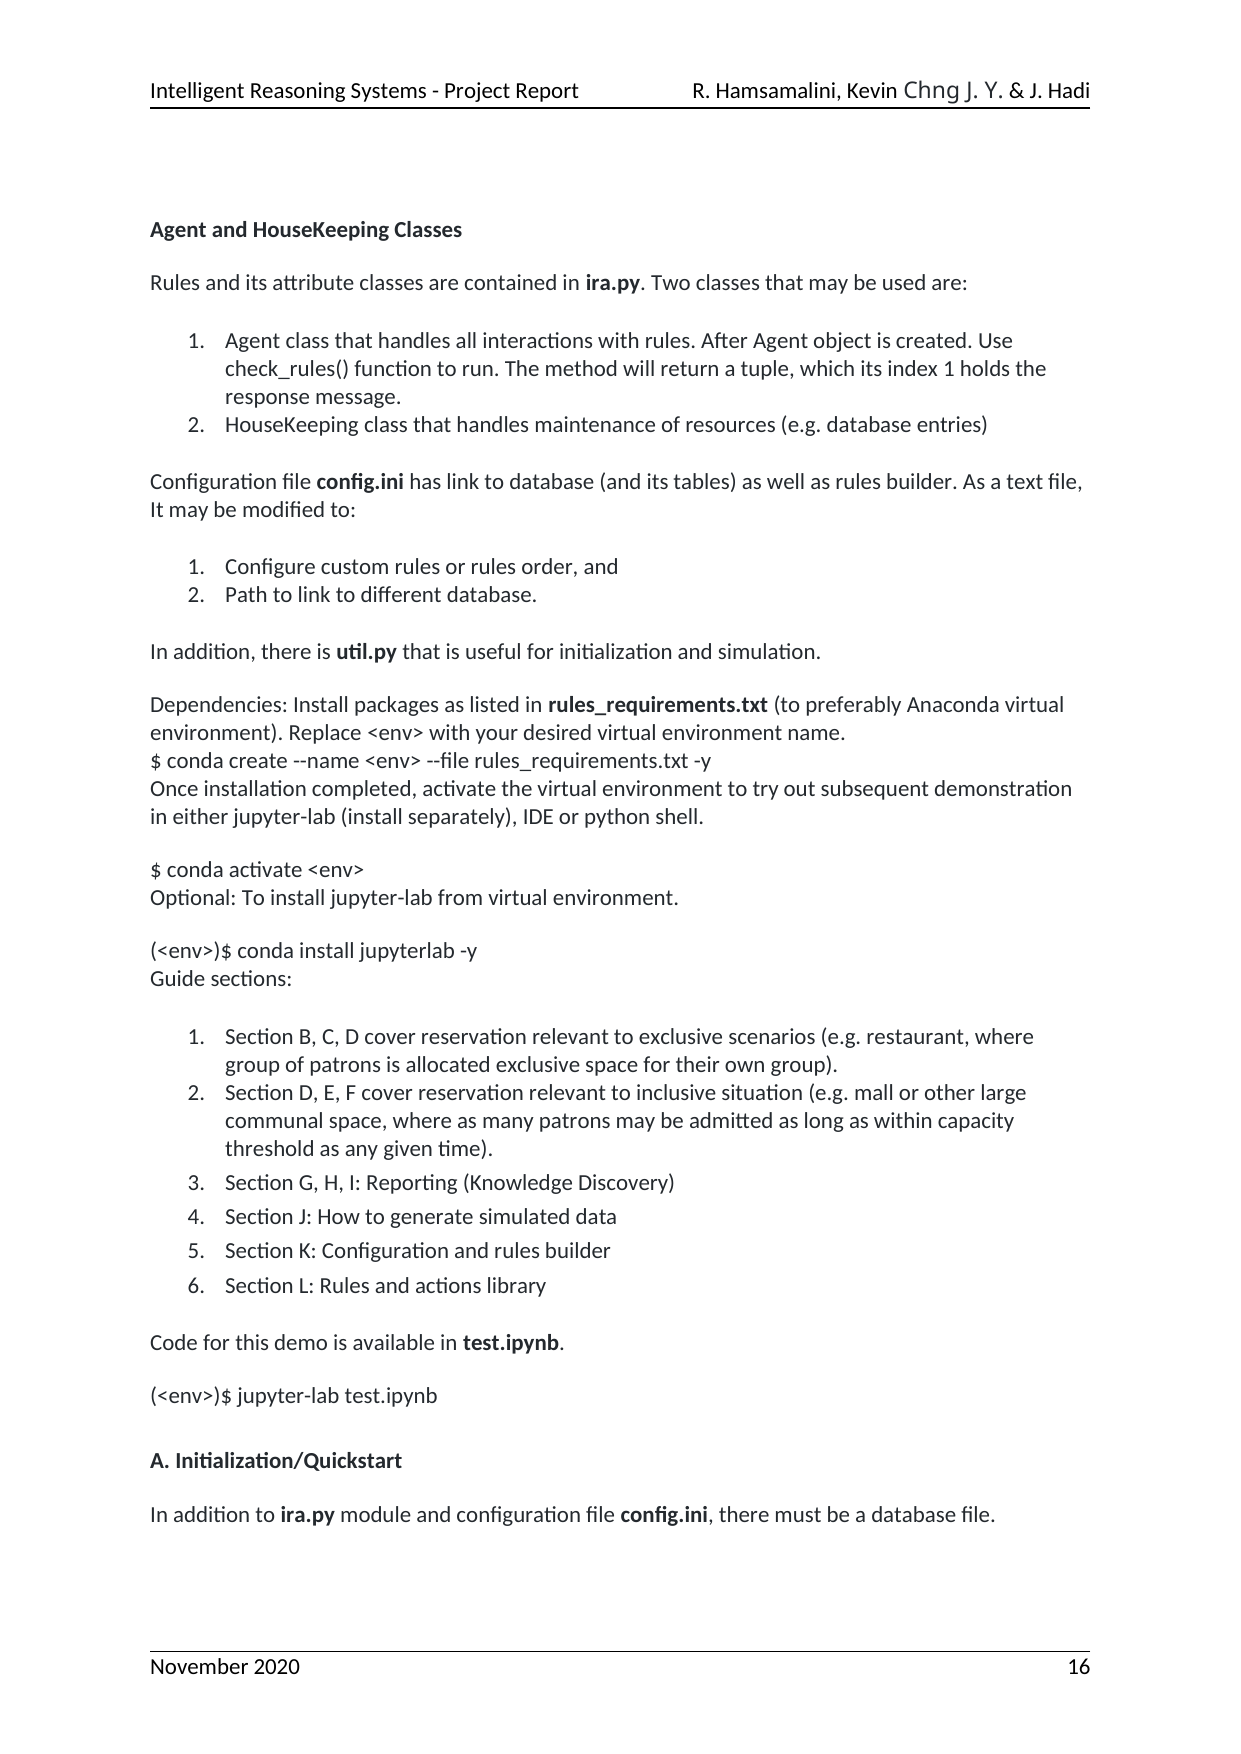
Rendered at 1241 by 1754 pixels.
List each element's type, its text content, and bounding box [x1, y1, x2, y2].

list Configure custom rules or rules order, and [187, 552, 1090, 580]
text Once installation completed, activate the virtual environment to try out subsequent demonstration in either jupyter-lab (install separately), IDE or python shell. [150, 774, 1090, 831]
text Guide sections: [150, 964, 1090, 993]
list Section J: How to generate simulated data [187, 1202, 1090, 1230]
list Section D, E, F cover reservation relevant to inclusive situation (e.g. mall or other large communal space, where as many patrons may be admitted as long as within capacity threshold as any given time). [187, 1078, 1090, 1162]
text Rules and its attribute classes are contained in ira.py. Two classes that may be used are: [150, 268, 1090, 297]
list Path to link to different database. [187, 580, 1090, 608]
list Section K: Configuration and rules builder [187, 1237, 1090, 1265]
text $ conda create --name <env> --file rules_requirements.txt -y [150, 746, 1090, 774]
text In addition to ira.py module and configuration file config.ini, there must be a database file. [150, 1500, 1090, 1528]
subtitle A. Initialization/Quickstart [150, 1447, 1090, 1475]
text In addition, there is util.py that is useful for initialization and simulation. [150, 637, 1090, 665]
list Section B, C, D cover reservation relevant to exclusive scenarios (e.g. restaurant, where group of patrons is allocated exclusive space for their own group). [187, 1022, 1090, 1078]
text Code for this demo is available in test.ipynb. [150, 1328, 1090, 1356]
list HouseKeeping class that handles maintenance of resources (e.g. database entries) [187, 410, 1090, 438]
text (<env>)$ conda install jupyterlab -y [150, 937, 1090, 964]
text Dependencies: Install packages as listed in rules_requirements.txt (to preferably Anaconda virtual environment). Replace <env> with your desired virtual environment name. [150, 690, 1090, 746]
text (<env>)$ jupyter-lab test.ipynb [150, 1381, 1090, 1409]
text $ conda activate <env> [150, 856, 1090, 883]
text Optional: To install jupyter-lab from virtual environment. [150, 883, 1090, 912]
list Section G, H, I: Reporting (Knowledge Discovery) [187, 1168, 1090, 1196]
list Agent class that handles all interactions with rules. After Agent object is created. Use check_rules() function to run. The method will return a tuple, which its index 1 holds the response message. [187, 326, 1090, 410]
subtitle Agent and HouseKeeping Classes [150, 216, 1090, 243]
list Section L: Rules and actions library [187, 1271, 1090, 1299]
text Configuration file config.ini has link to database (and its tables) as well as rules builder. As a text file, It may be modified to: [150, 467, 1090, 523]
